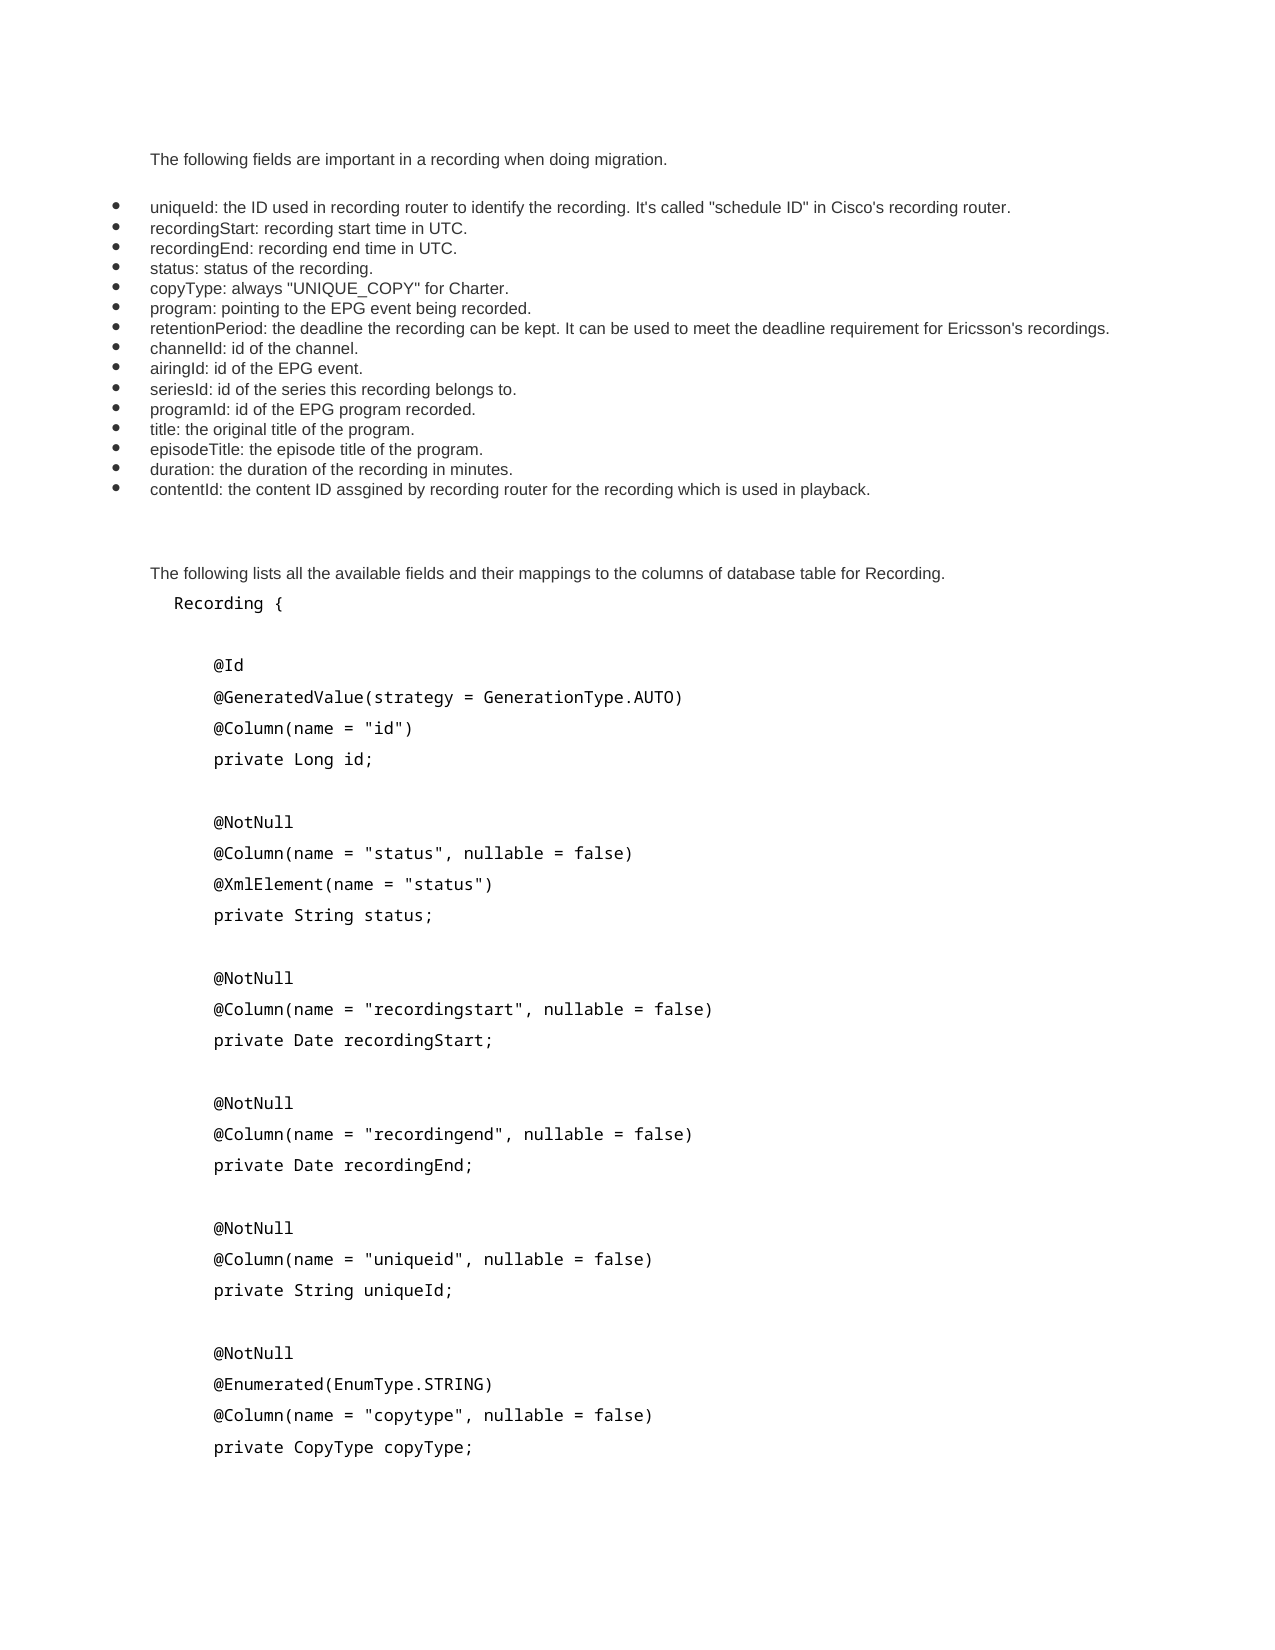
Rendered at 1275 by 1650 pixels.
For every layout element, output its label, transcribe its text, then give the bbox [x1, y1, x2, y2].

list programId: id of the EPG program recorded. [112, 399, 1125, 419]
list airingId: id of the EPG event. [112, 359, 1125, 379]
text The following lists all the available fields and their mappings to the columns of database table for Recording. [150, 564, 1125, 583]
list recordingStart: recording start time in UTC. [112, 218, 1125, 238]
list duration: the duration of the recording in minutes. [112, 460, 1125, 480]
list episodeTitle: the episode title of the program. [112, 439, 1125, 460]
list channelId: id of the channel. [112, 339, 1125, 359]
text The following fields are important in a recording when doing migration. [150, 150, 1125, 169]
list copyType: always "UNIQUE_COPY" for Charter. [112, 279, 1125, 299]
list seriesId: id of the series this recording belongs to. [112, 379, 1125, 399]
list recordingEnd: recording end time in UTC. [112, 238, 1125, 259]
list program: pointing to the EPG event being recorded. [112, 299, 1125, 319]
list uniqueId: the ID used in recording router to identify the recording. It's called "schedule ID" in Cisco's recording router. [112, 198, 1125, 218]
list status: status of the recording. [112, 259, 1125, 279]
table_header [150, 583, 1275, 1489]
list contentId: the content ID assgined by recording router for the recording which is used in playback. [112, 480, 1125, 500]
list title: the original title of the program. [112, 419, 1125, 439]
list retentionPeriod: the deadline the recording can be kept. It can be used to meet the deadline requirement for Ericsson's recordings. [112, 319, 1125, 339]
